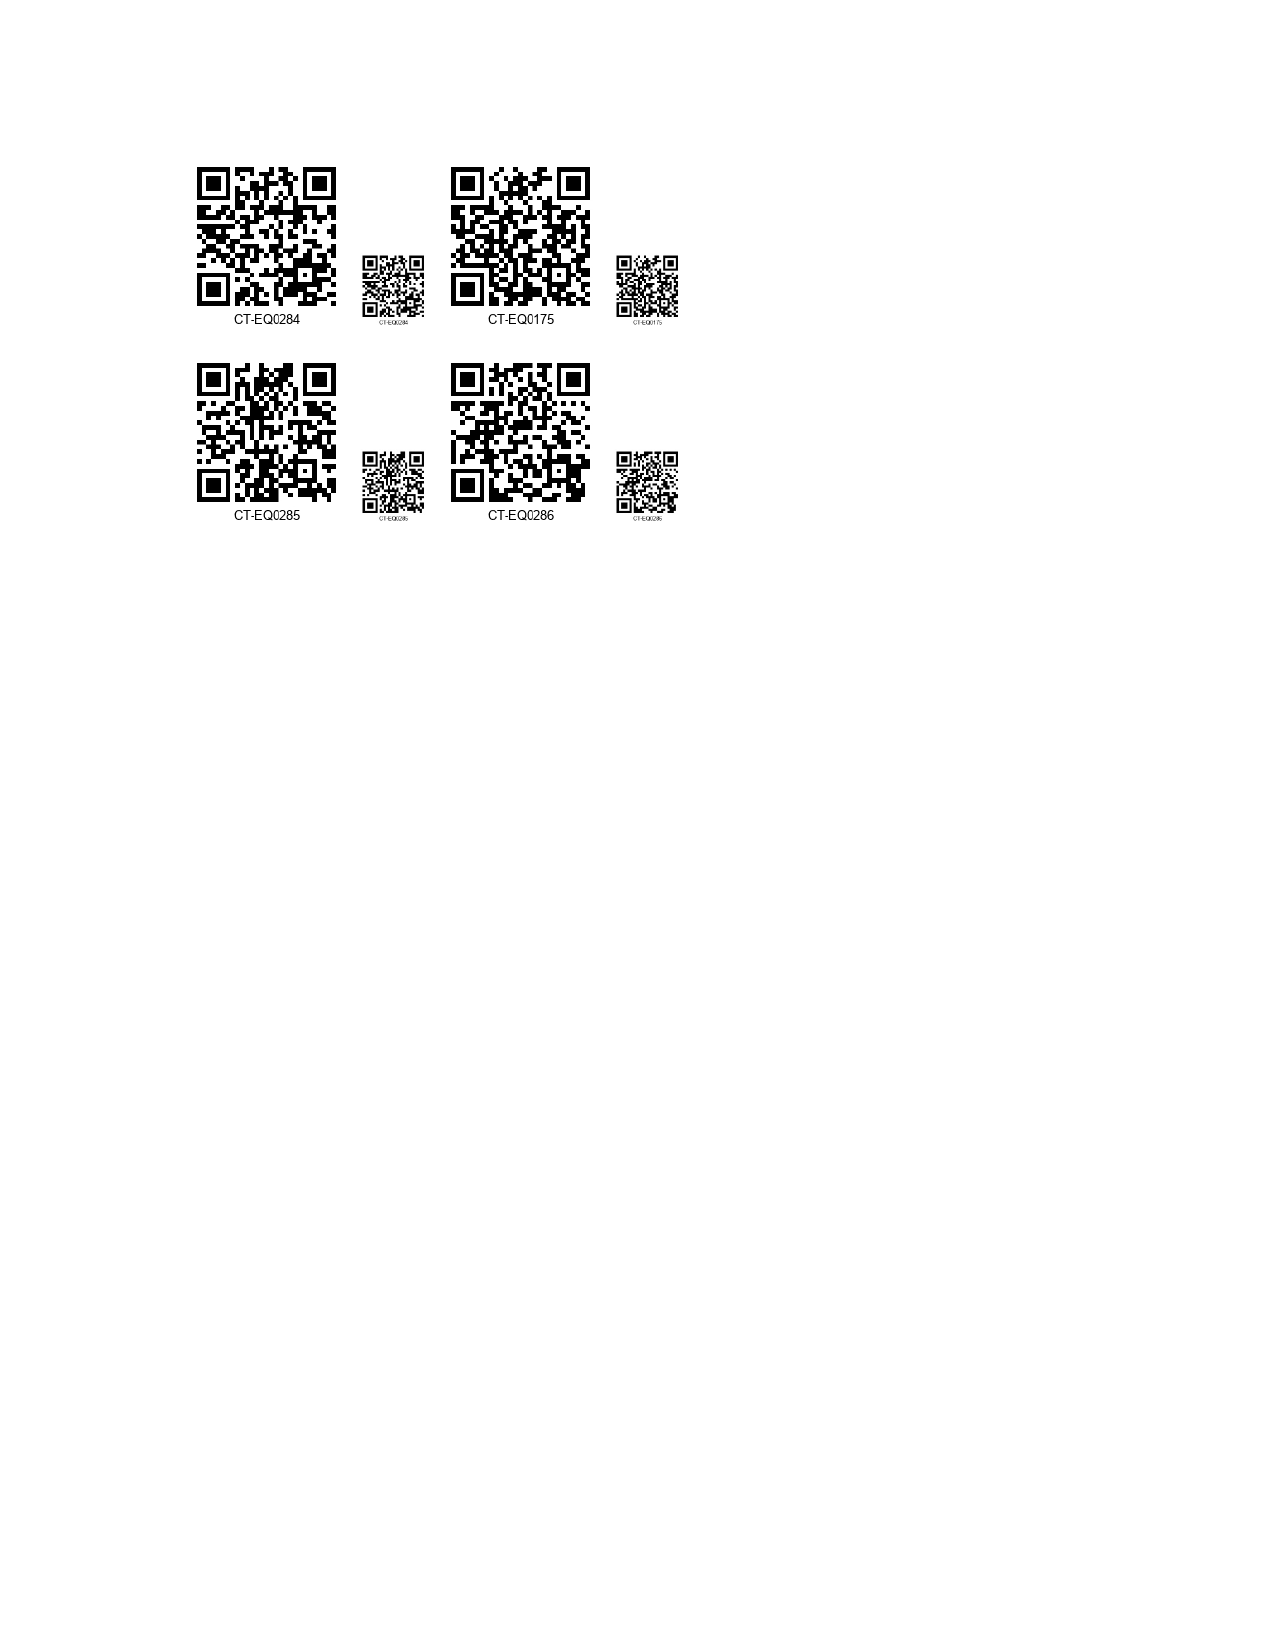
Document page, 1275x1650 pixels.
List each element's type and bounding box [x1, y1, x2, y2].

picture [177, 343, 686, 521]
picture [177, 147, 686, 325]
